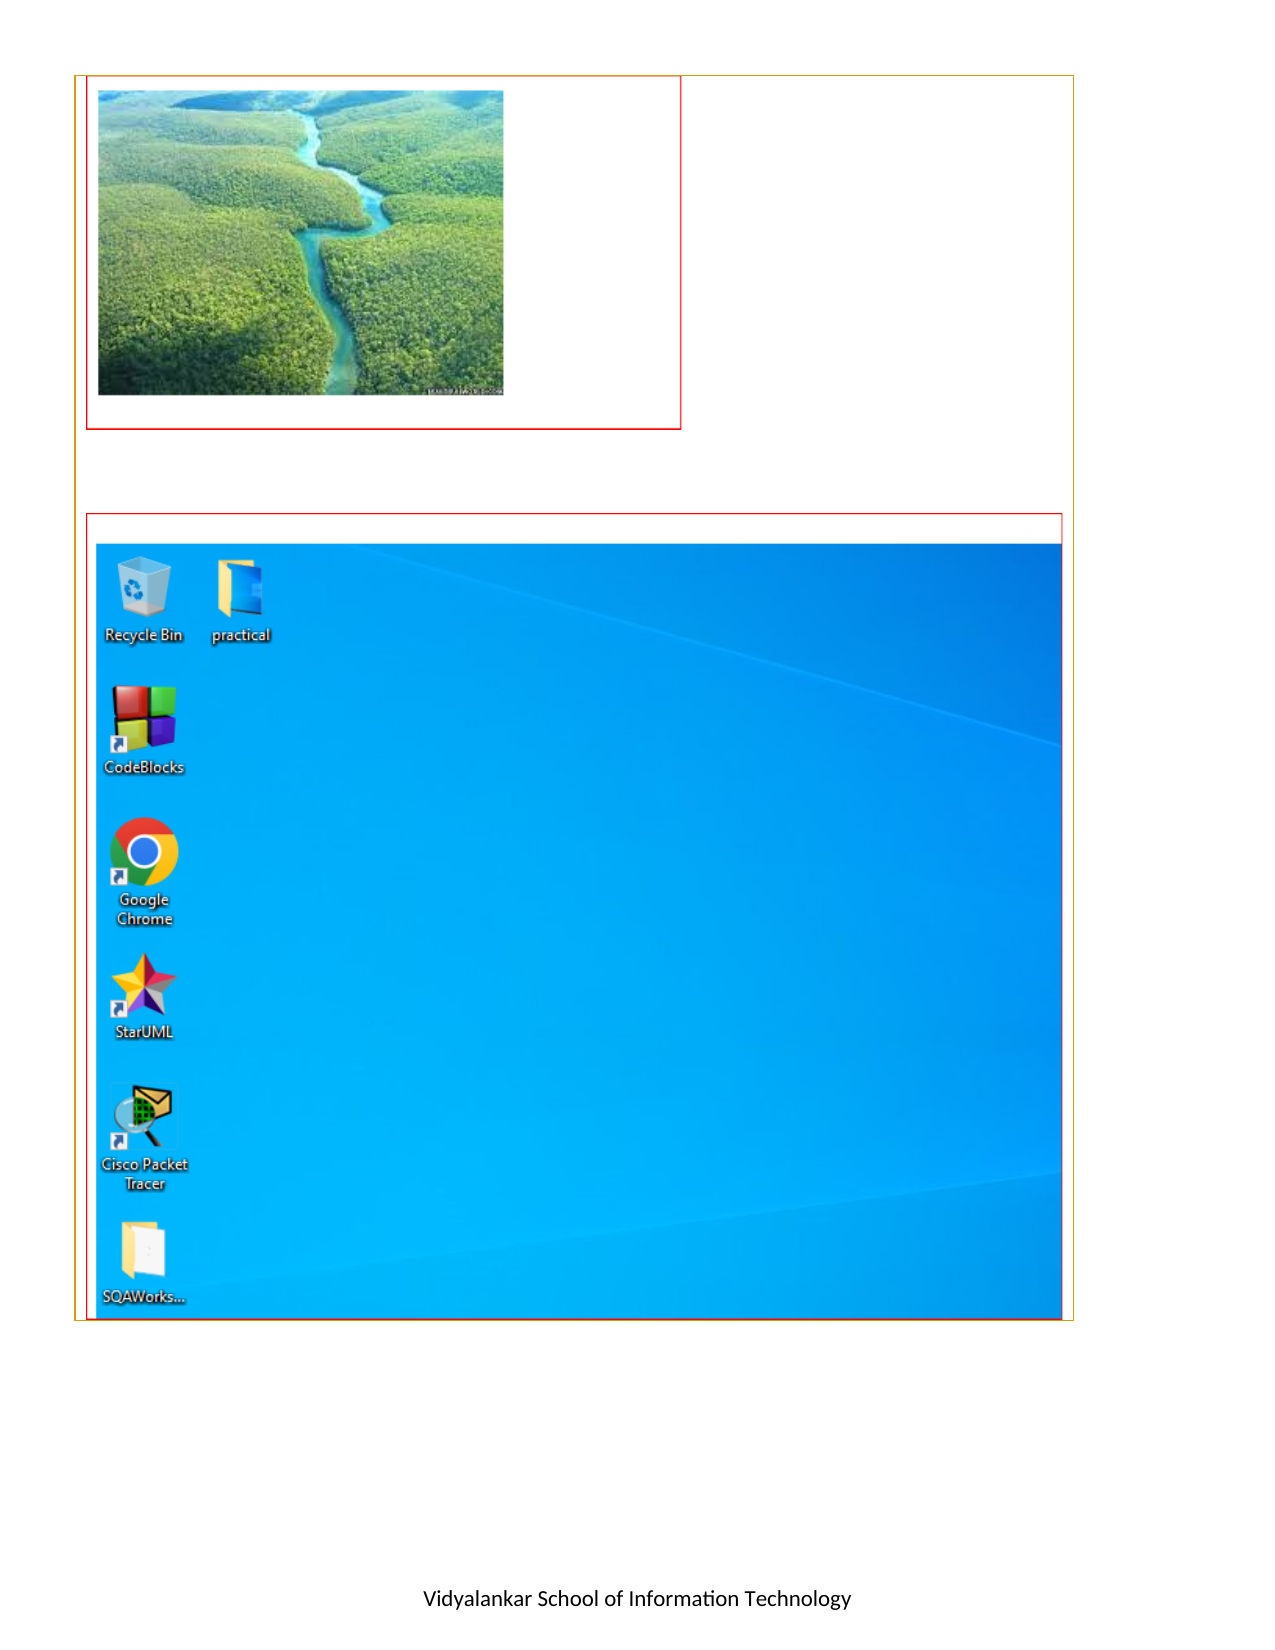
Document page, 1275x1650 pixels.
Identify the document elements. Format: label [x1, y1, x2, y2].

picture [86, 513, 1063, 1320]
table_cell [76, 76, 1073, 1320]
picture [86, 76, 682, 430]
